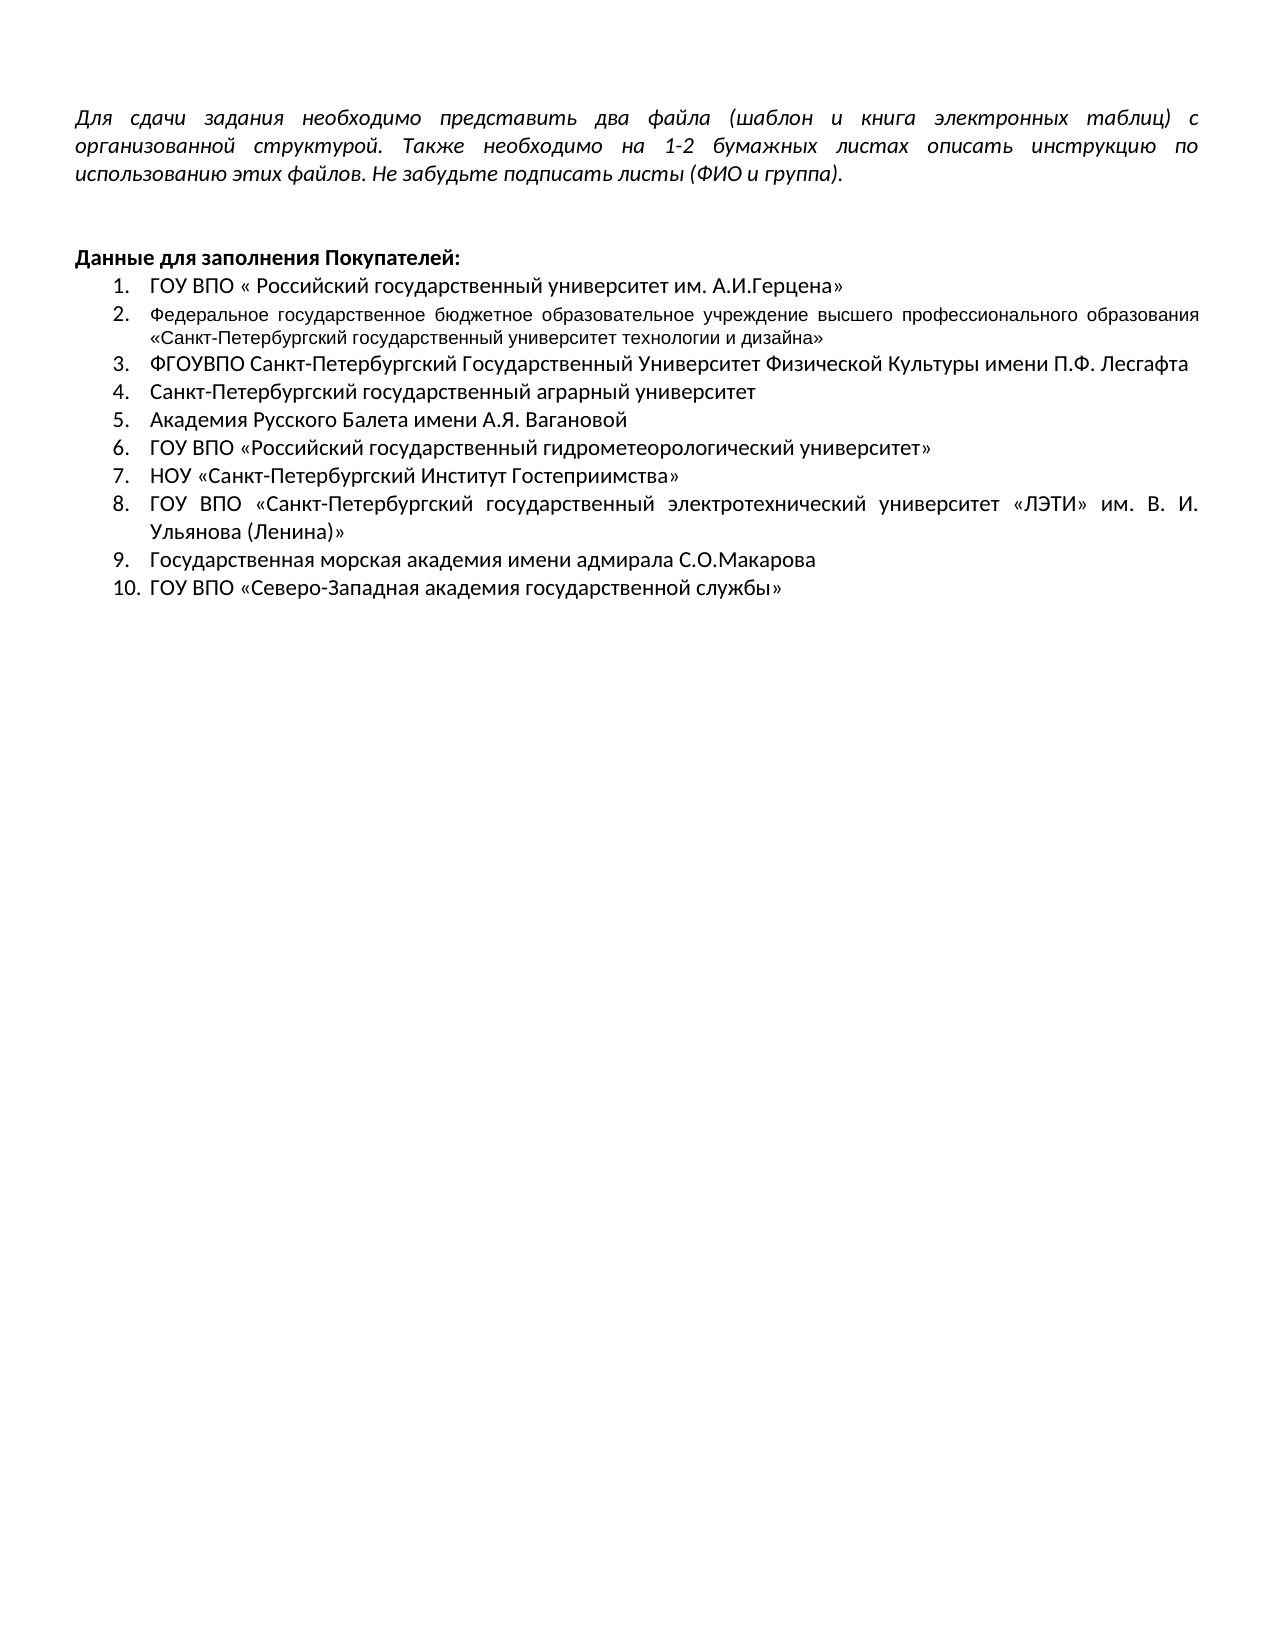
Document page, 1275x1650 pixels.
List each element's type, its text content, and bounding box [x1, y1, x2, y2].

list ГОУ ВПО « Российский государственный университет им. А.И.Герцена» [112, 271, 1200, 299]
list ГОУ ВПО «Санкт-Петербургский государственный электротехнический университет «ЛЭТИ» им. В. И. Ульянова (Ленина)» [112, 489, 1200, 545]
list Санкт-Петербургский государственный аграрный университет [112, 377, 1200, 405]
list Государственная морская академия имени адмирала С.О.Макарова [112, 545, 1200, 573]
text Данные для заполнения Покупателей: [75, 243, 1200, 271]
text Для сдачи задания необходимо представить два файла (шаблон и книга электронных таблиц) с организованной структурой. Также необходимо на 1-2 бумажных листах описать инструкцию по использованию этих файлов. Не забудьте подписать листы (ФИО и группа). [75, 103, 1200, 187]
list ГОУ ВПО «Северо-Западная академия государственной службы» [112, 573, 1200, 601]
list Федеральное государственное бюджетное образовательное учреждение высшего профессионального образования «Санкт-Петербургский государственный университет технологии и дизайна» [112, 299, 1200, 349]
list ФГОУВПО Санкт-Петербургский Государственный Университет Физической Культуры имени П.Ф. Лесгафта [112, 349, 1200, 377]
list ГОУ ВПО «Российский государственный гидрометеорологический университет» [112, 433, 1200, 461]
list НОУ «Санкт-Петербургский Институт Гостеприимства» [112, 461, 1200, 489]
list Академия Русского Балета имени А.Я. Вагановой [112, 405, 1200, 433]
